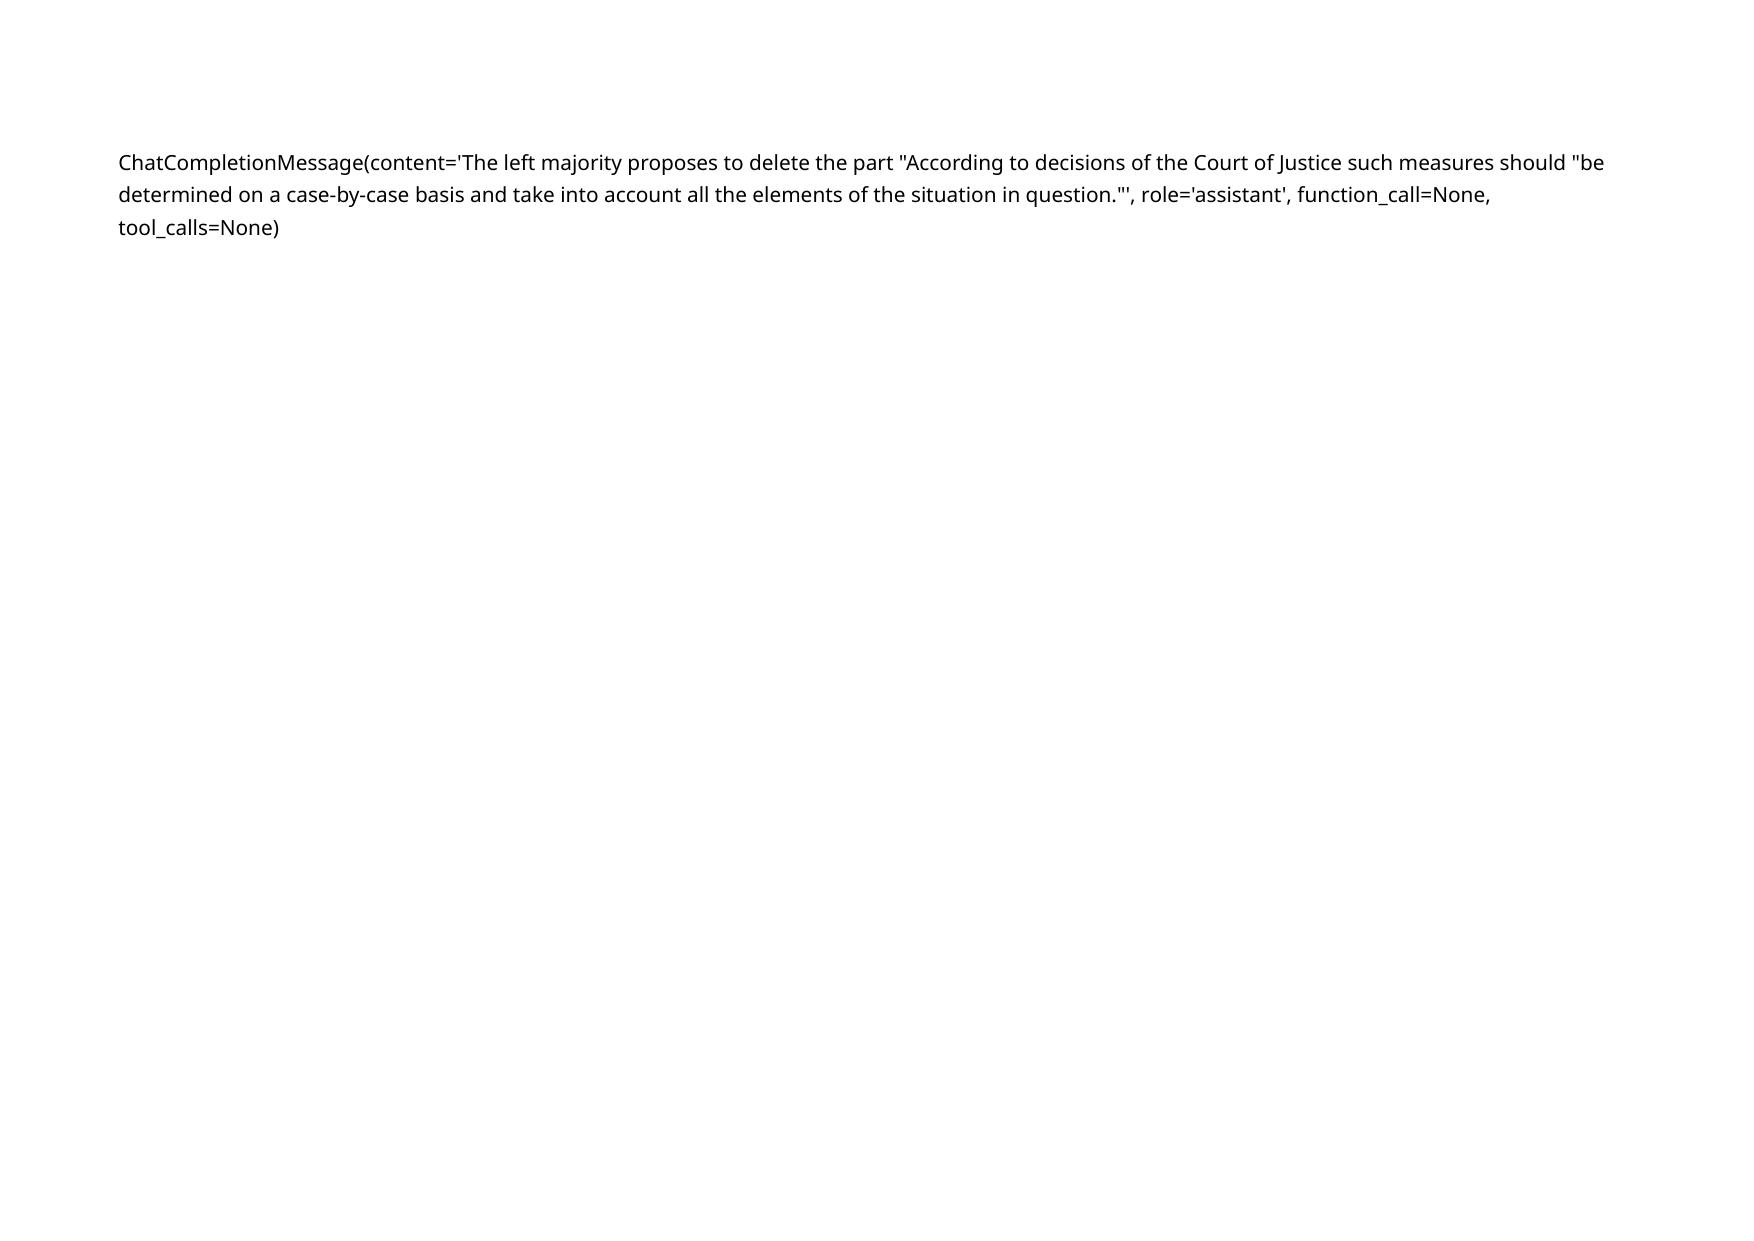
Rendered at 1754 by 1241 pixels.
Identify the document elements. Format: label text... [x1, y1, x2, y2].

text ChatCompletionMessage(content='The left majority proposes to delete the part "According to decisions of the Court of Justice such measures should "be determined on a case-by-case basis and take into account all the elements of the situation in question."', role='assistant', function_call=None, tool_calls=None) [118, 148, 1606, 241]
